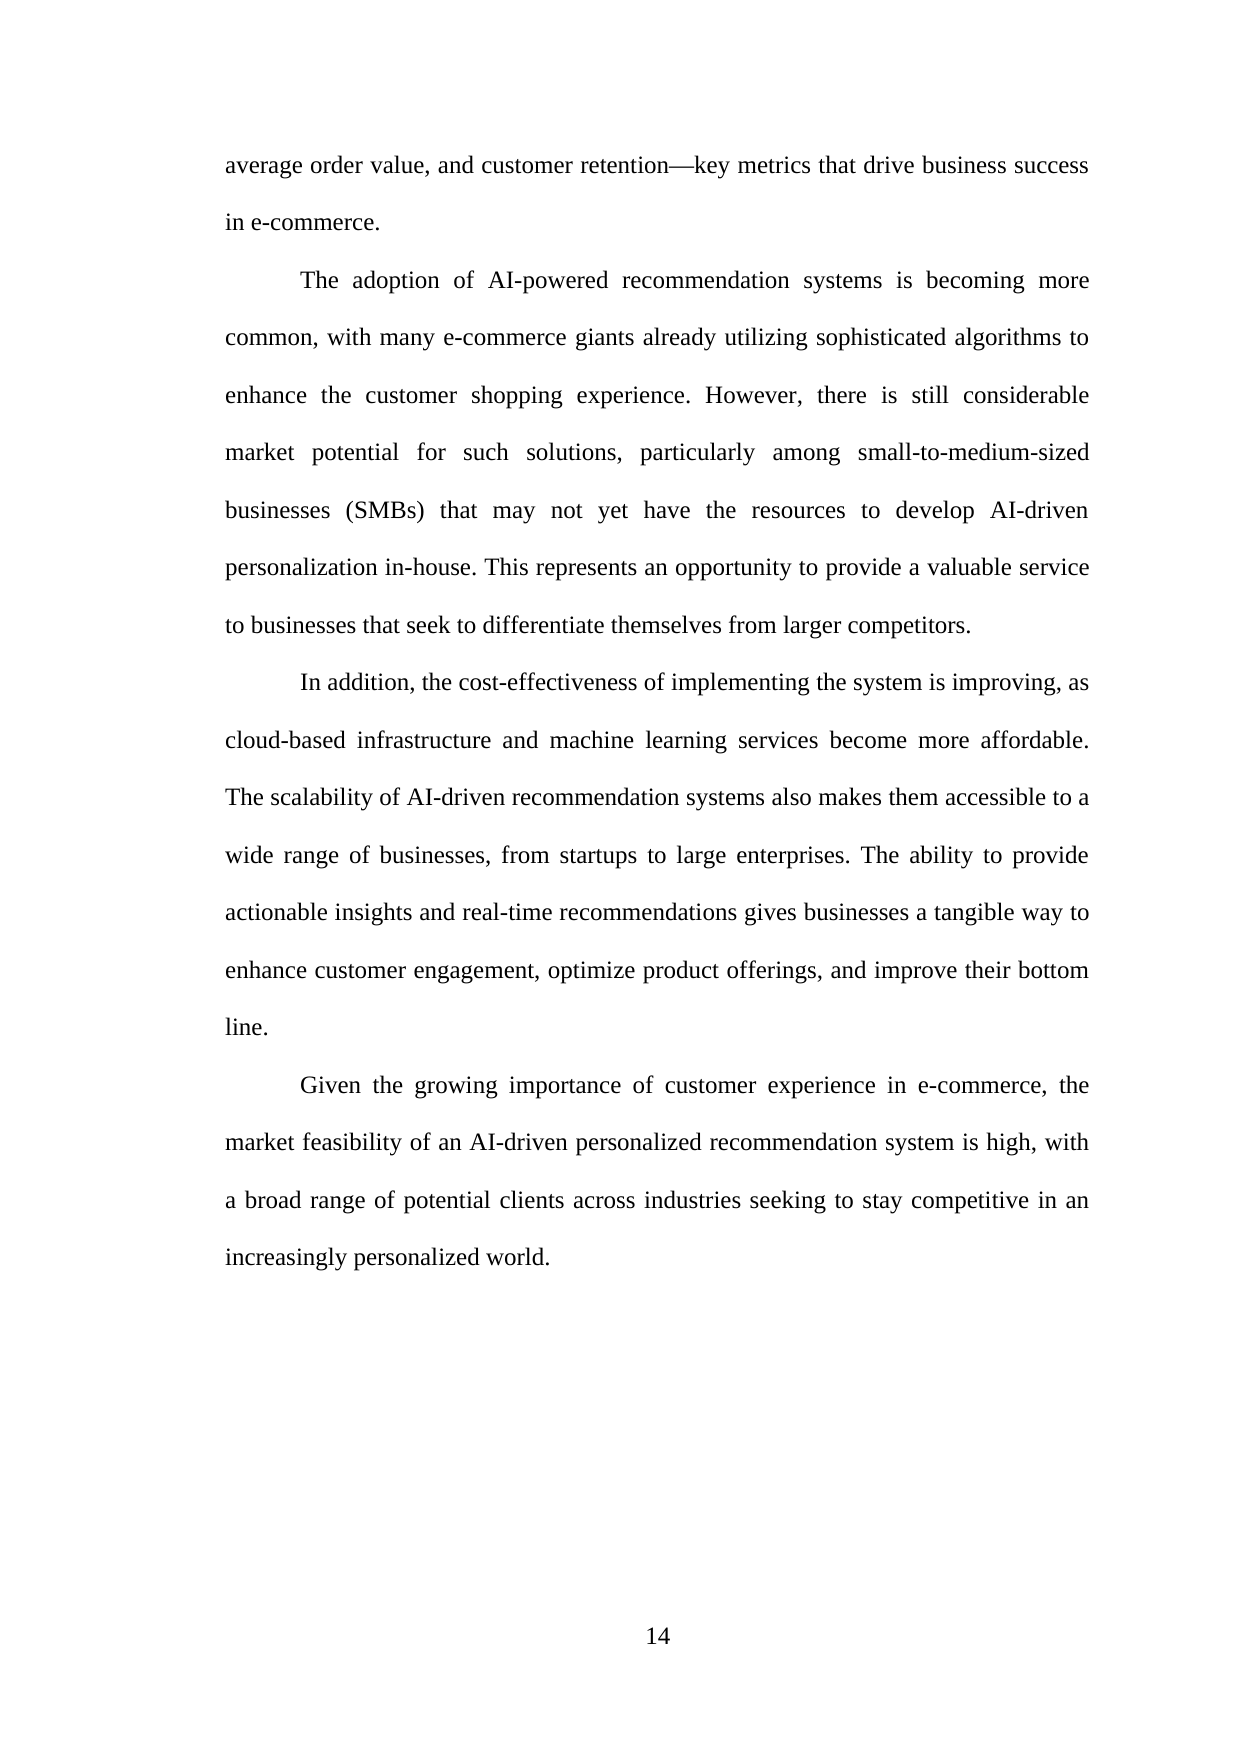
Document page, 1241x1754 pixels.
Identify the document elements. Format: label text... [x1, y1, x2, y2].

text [225, 150, 1090, 236]
text Given the growing importance of customer experience in e-commerce, the market feasibility of an AI-driven personalized recommendation system is high, with a broad range of potential clients across industries seeking to stay competitive in an increasingly personalized world. [225, 1070, 1090, 1271]
text The adoption of AI-powered recommendation systems is becoming more common, with many e-commerce giants already utilizing sophisticated algorithms to enhance the customer shopping experience. However, there is still considerable market potential for such solutions, particularly among small-to-medium-sized businesses (SMBs) that may not yet have the resources to develop AI-driven personalization in-house. This represents an opportunity to provide a valuable service to businesses that seek to differentiate themselves from larger competitors. [225, 265, 1090, 639]
text In addition, the cost-effectiveness of implementing the system is improving, as cloud-based infrastructure and machine learning services become more affordable. The scalability of AI-driven recommendation systems also makes them accessible to a wide range of businesses, from startups to large enterprises. The ability to provide actionable insights and real-time recommendations gives businesses a tangible way to enhance customer engagement, optimize product offerings, and improve their bottom line. [225, 667, 1090, 1041]
